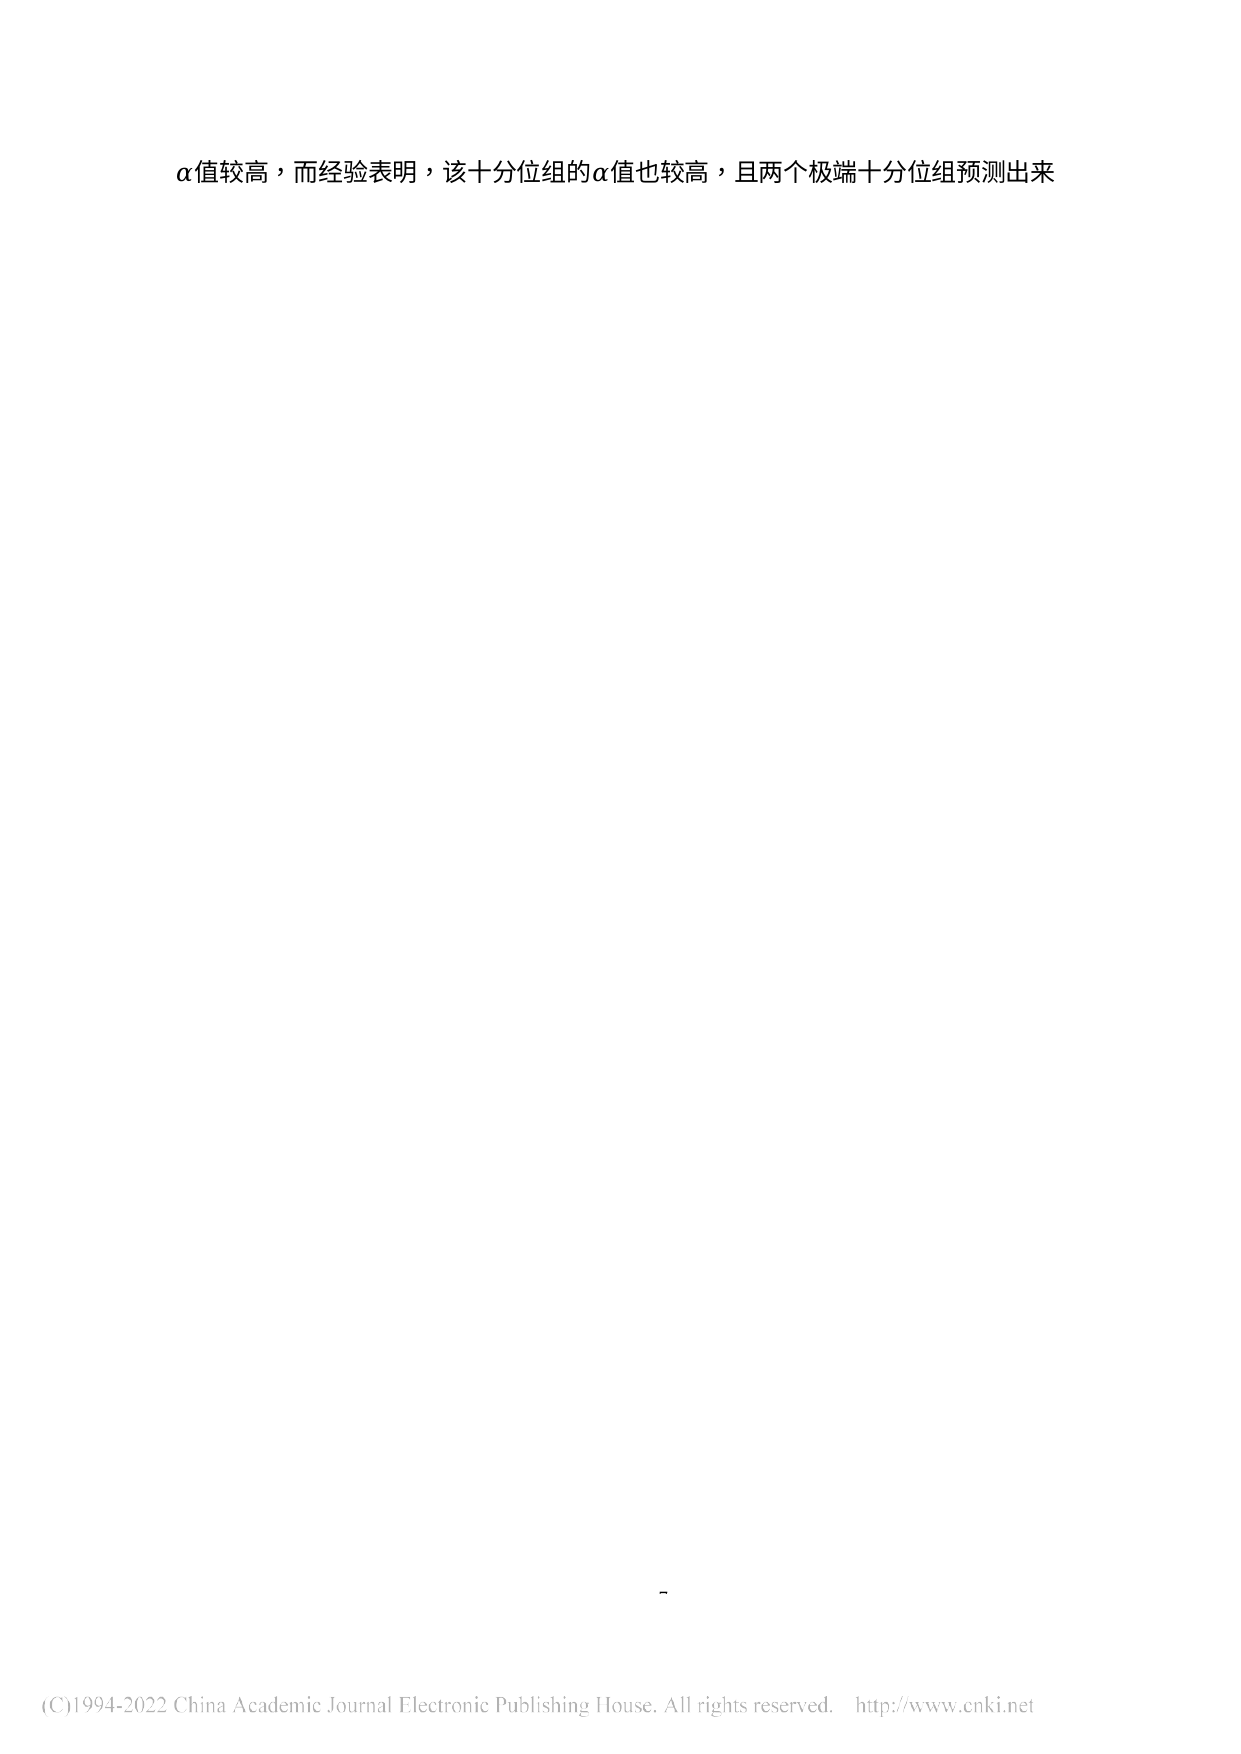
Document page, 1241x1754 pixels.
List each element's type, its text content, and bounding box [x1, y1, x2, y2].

picture [42, 1696, 832, 1717]
text 𝛼值较高，而经验表明，该十分位组的𝛼值也较高，且两个极端十分位组预测出来 [164, 154, 1066, 188]
picture [855, 1696, 1034, 1717]
